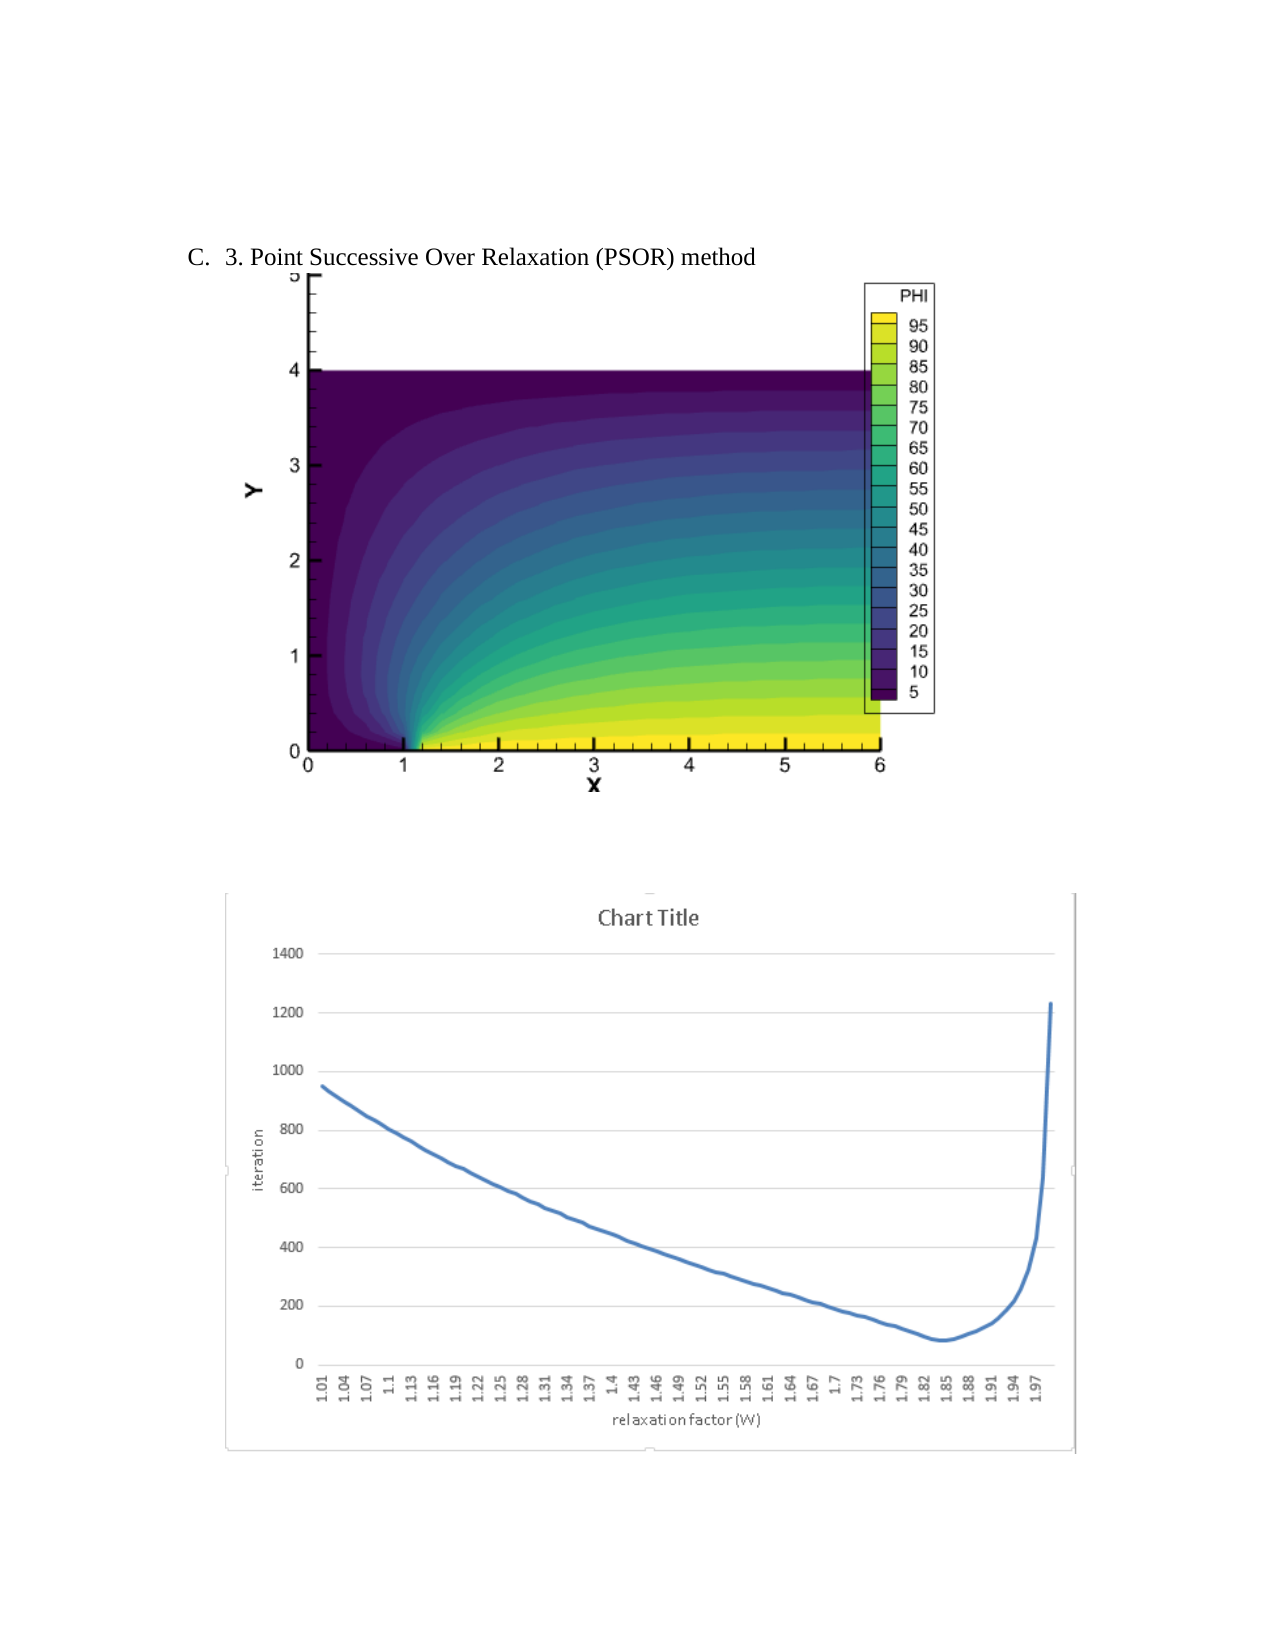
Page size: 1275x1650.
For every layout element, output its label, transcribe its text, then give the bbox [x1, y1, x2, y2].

list 3. Point Successive Over Relaxation (PSOR) method [187, 242, 1125, 271]
picture [225, 893, 1079, 1454]
picture [225, 273, 954, 792]
